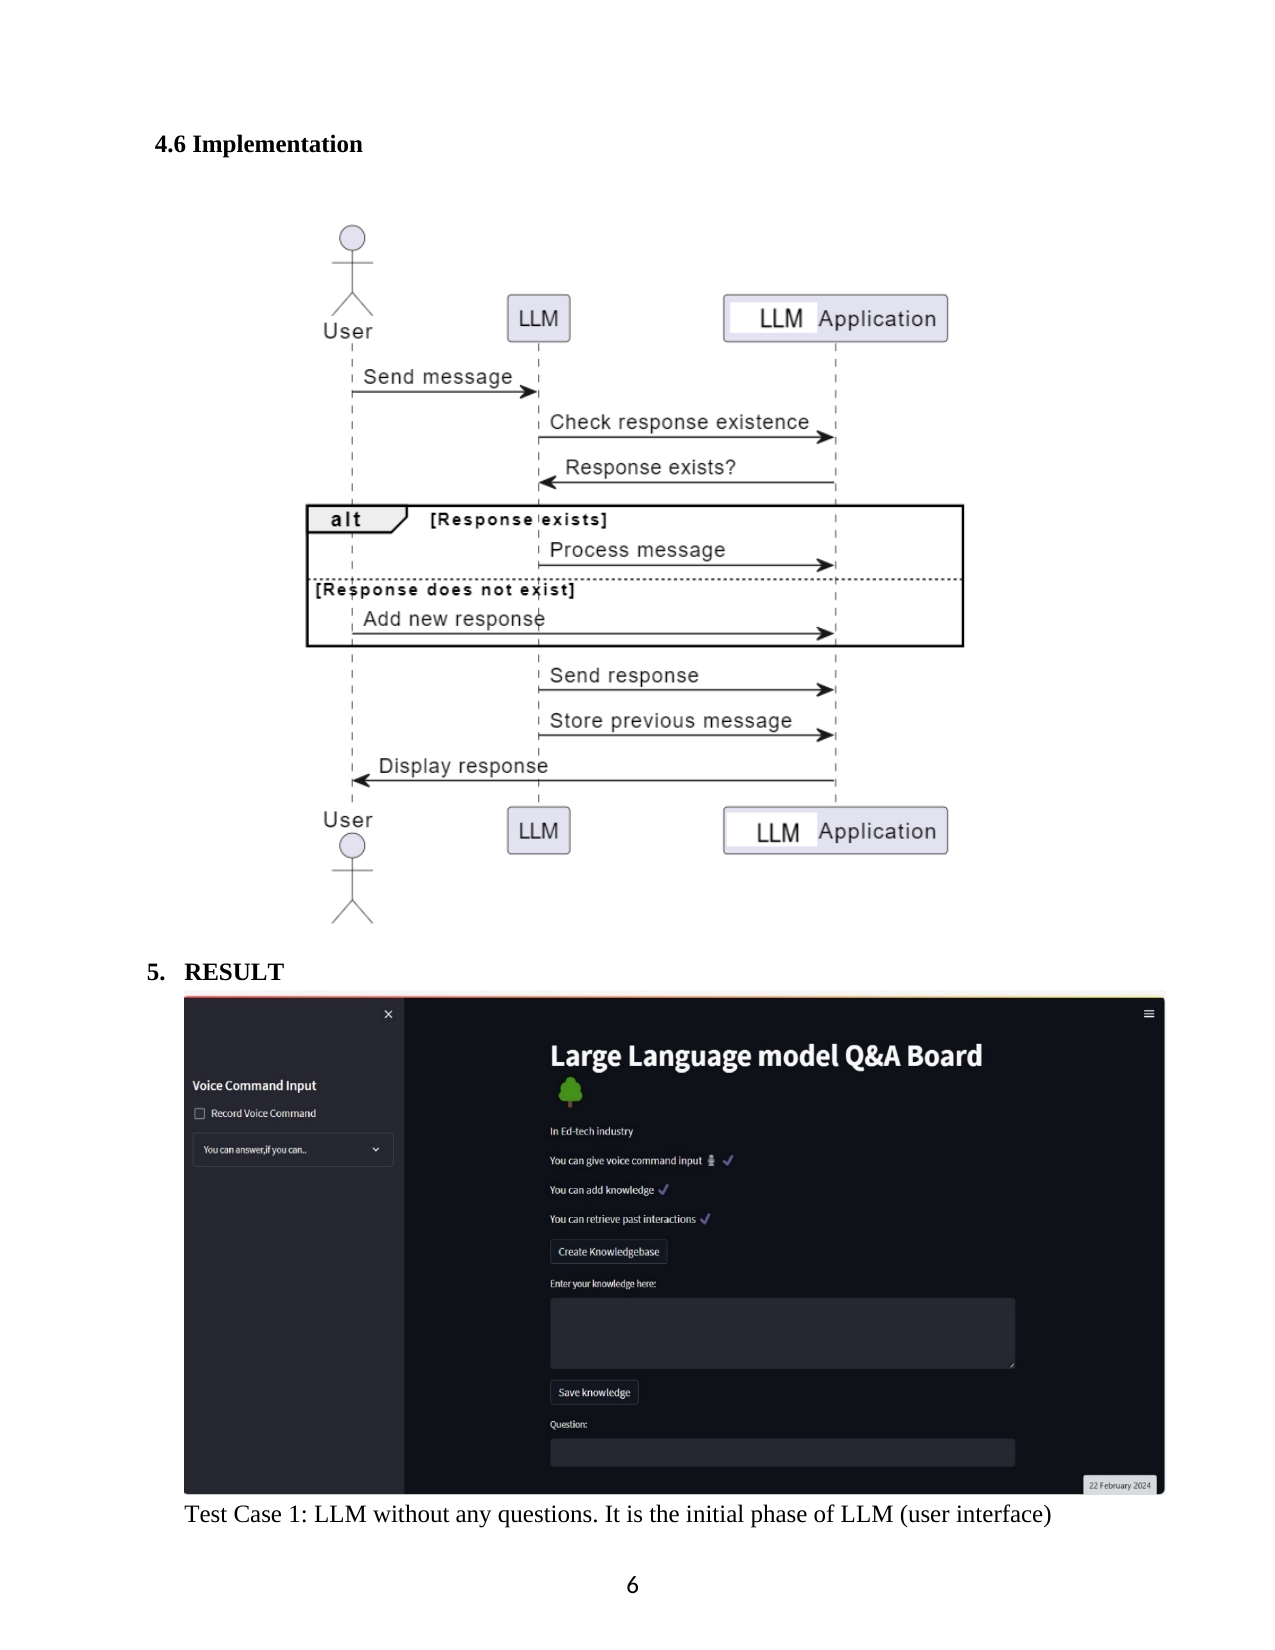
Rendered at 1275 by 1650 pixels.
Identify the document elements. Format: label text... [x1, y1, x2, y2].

picture [184, 990, 1167, 1495]
text 4.6 Implementation [87, 129, 1183, 158]
picture [154, 161, 1076, 954]
list RESULT [147, 957, 1183, 986]
list Test Case 1: LLM without any questions. It is the initial phase of LLM (user interface) [184, 1499, 1183, 1527]
